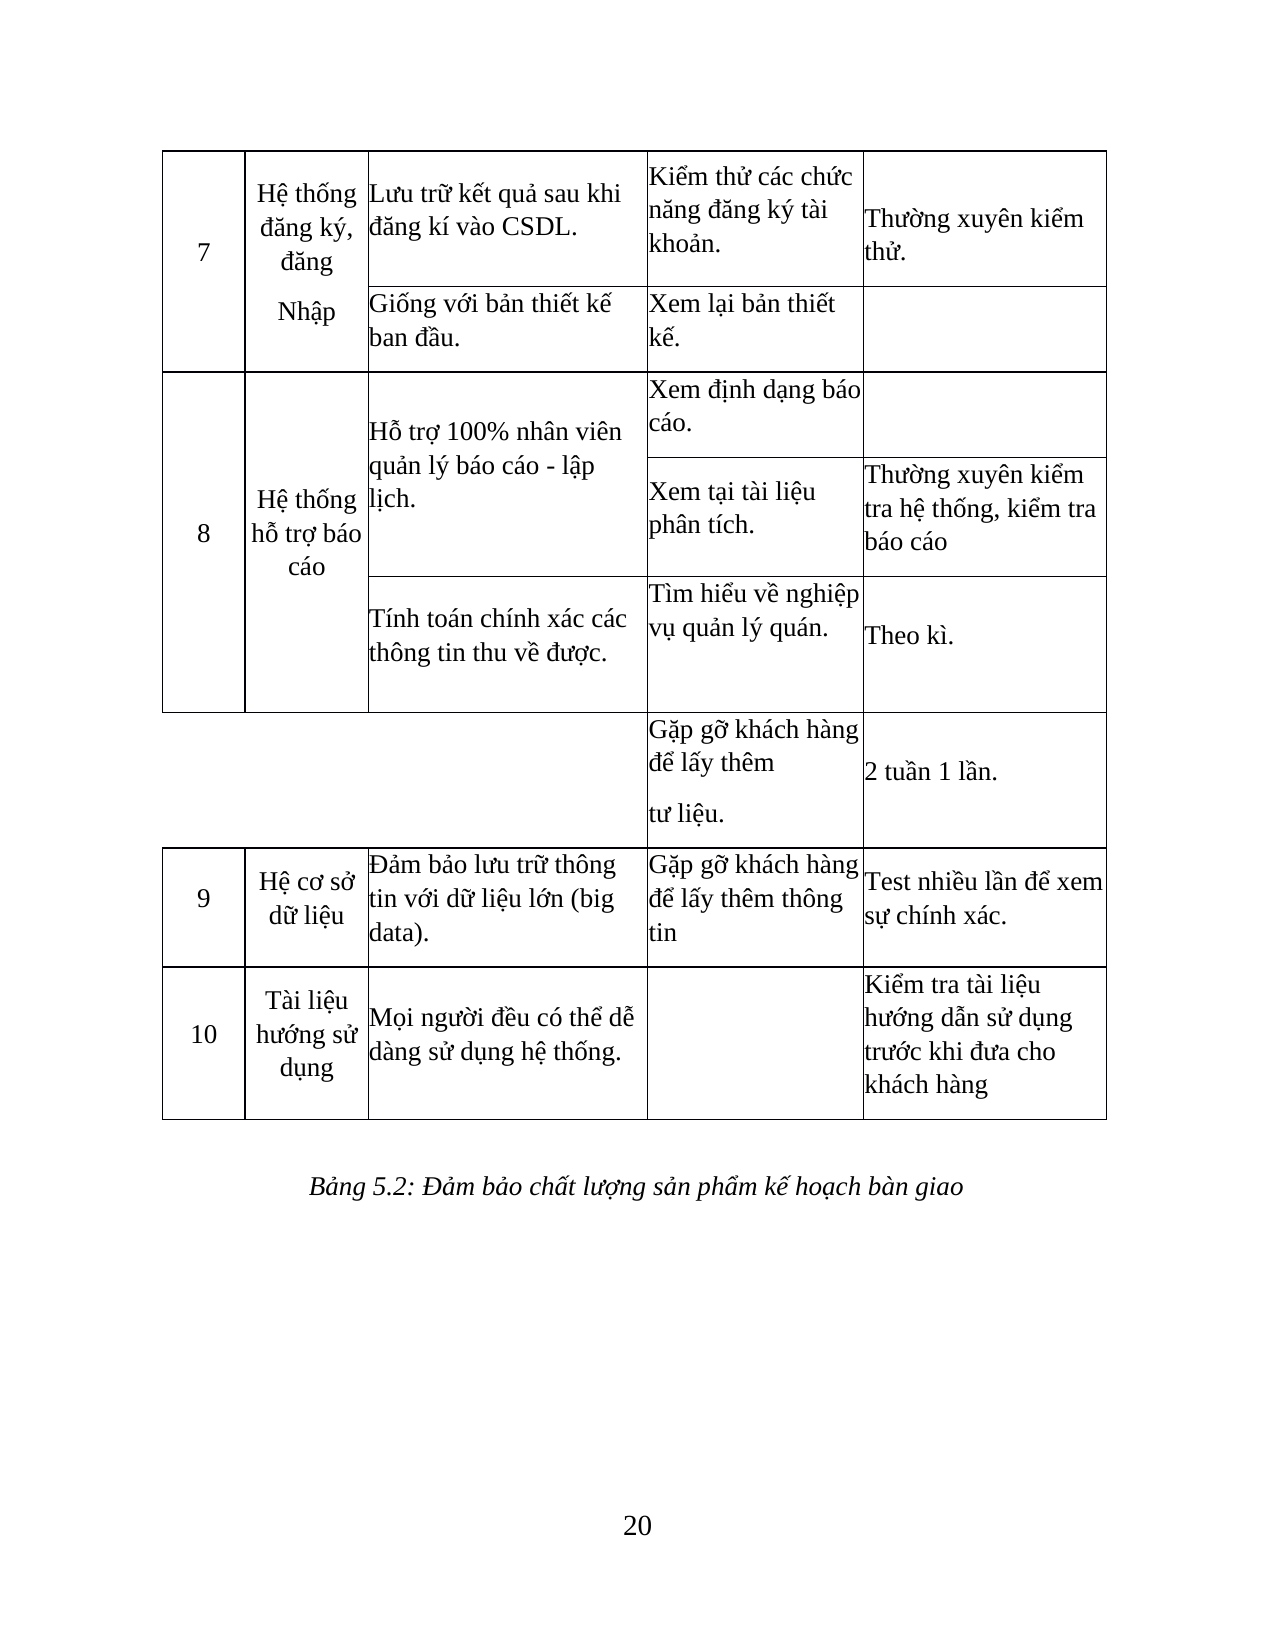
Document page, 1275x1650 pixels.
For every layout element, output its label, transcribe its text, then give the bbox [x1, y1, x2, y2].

table_cell 7 [163, 152, 244, 371]
table_cell Hỗ trợ 100% nhân viên quản lý báo cáo - lập lịch. [369, 373, 647, 576]
table_cell Hệ thống đăng ký, đăng Nhập [246, 152, 368, 371]
table_cell Gặp gỡ khách hàng để lấy thêm tư liệu. [648, 713, 863, 847]
table_cell Gặp gỡ khách hàng để lấy thêm thông tin [648, 849, 863, 966]
table_cell Theo kì. [864, 577, 1106, 711]
table_cell [648, 968, 863, 1119]
table_cell Thường xuyên kiểm tra hệ thống, kiểm tra báo cáo [864, 458, 1106, 576]
table_cell Hệ thống hỗ trợ báo cáo [246, 373, 368, 711]
table_cell Hệ cơ sở dữ liệu [246, 849, 368, 966]
subtitle Bảng 5.2: Đảm bảo chất lượng sản phẩm kế hoạch bàn giao [150, 1171, 1125, 1202]
table_cell 2 tuần 1 lần. [864, 713, 1106, 847]
table_cell Giống với bản thiết kế ban đầu. [369, 287, 647, 371]
table_cell Xem tại tài liệu phân tích. [648, 458, 863, 576]
table_cell Mọi người đều có thể dễ dàng sử dụng hệ thống. [369, 968, 647, 1119]
table_cell Kiểm thử các chức năng đăng ký tài khoản. [648, 152, 863, 286]
table_cell Kiểm tra tài liệu hướng dẫn sử dụng trước khi đưa cho khách hàng [864, 968, 1106, 1119]
table_cell [864, 373, 1106, 457]
table_cell Xem lại bản thiết kế. [648, 287, 863, 371]
table_cell 8 [163, 373, 244, 711]
table_cell Tính toán chính xác các thông tin thu về được. [369, 577, 647, 711]
table_cell 10 [163, 968, 244, 1119]
table_cell Lưu trữ kết quả sau khi đăng kí vào CSDL. [369, 152, 647, 286]
table_cell 9 [163, 849, 244, 966]
table_cell [864, 287, 1106, 371]
table_cell Xem định dạng báo cáo. [648, 373, 863, 457]
table_cell Tìm hiểu về nghiệp vụ quản lý quán. [648, 577, 863, 711]
table_cell Thường xuyên kiểm thử. [864, 152, 1106, 286]
table_cell Test nhiều lần để xem sự chính xác. [864, 849, 1106, 966]
table_cell Tài liệu hướng sử dụng [246, 968, 368, 1119]
table_cell Đảm bảo lưu trữ thông tin với dữ liệu lớn (big data). [369, 849, 647, 966]
